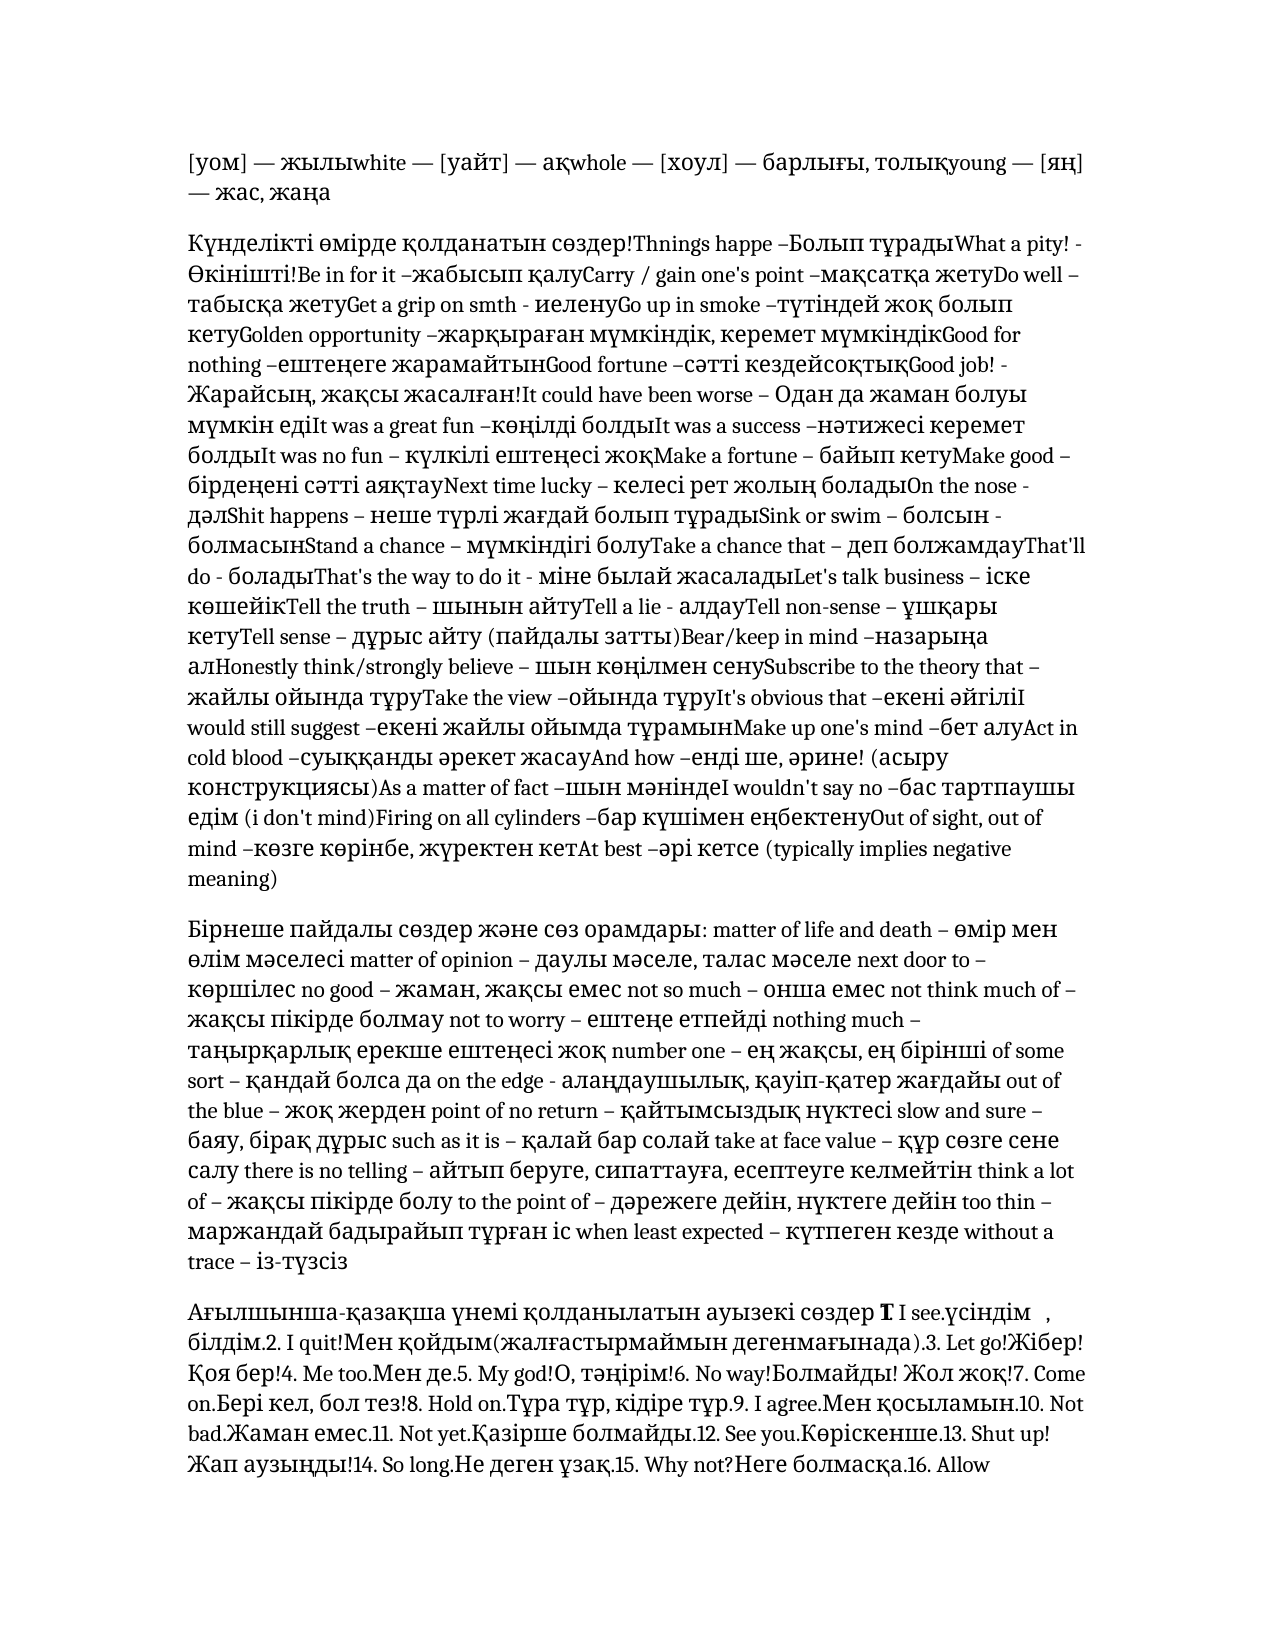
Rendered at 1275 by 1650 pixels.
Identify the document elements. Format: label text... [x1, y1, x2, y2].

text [187, 1300, 1087, 1478]
text Күнделікті өмірде қолданатын сөздер!Thnings happe –Болып тұрадыWhat a pity! - Өкінішті!Be in for it –жабысып қалуCarry / gain one's point –мақсатқа жетуDo well –табысқа жетуGet a grip on smth - иеленуGo up in smoke –түтіндей жоқ болып кетуGolden opportunity –жарқыраған мүмкіндік, керемет мүмкіндікGood for nothing –ештеңеге жарамайтынGood fortune –сәтті кездейсоқтықGood job! - Жарайсың, жақсы жасалған!It could have been worse – Одан да жаман болуы мүмкін едіIt was a great fun –көңілді болдыIt was a success –нәтижесі керемет болдыIt was no fun – күлкілі ештеңесі жоқMake a fortune – байып кетуMake good – бірдеңені сәтті аяқтауNext time lucky – келесі рет жолың боладыOn the nose - дәлShit happens – неше түрлі жағдай болып тұрадыSink or swim – болсын - болмасынStand a chance – мүмкіндігі болуTake a chance that – деп болжамдауThat'll do - боладыThat's the way to do it - міне былай жасаладыLet's talk business – іске көшейікTell the truth – шынын айтуTell a lie - алдауTell non-sense – ұшқары кетуTell sense – дұрыс айту (пайдалы затты)Bear/keep in mind –назарыңа алHonestly think/strongly believe – шын көңілмен сенуSubscribe to the theory that –жайлы ойында тұруTake the view –ойында тұруIt's obvious that –екені әйгіліI would still suggest –екені жайлы ойымда тұрамынMake up one's mind –бет алуAct in cold blood –суыққанды әрекет жасауAnd how –енді ше, әрине! (асыру конструкциясы)As a matter of fact –шын мәніндеI wouldn't say no –бас тартпаушы едім (i don't mind)Firing on all cylinders –бар күшімен еңбектенуOut of sight, out of mind –көзге көрінбе, жүректен кетAt best –әрі кетсе (typically implies negative meaning) [187, 231, 1087, 892]
text Бірнеше пайдалы сөздер және сөз орамдары: matter of life and death – өмір мен өлім мәселесі matter of opinion – даулы мәселе, талас мәселе next door to – көршілес no good – жаман, жақсы емес not so much – онша емес not think much of – жақсы пікірде болмау not to worry – ештеңе етпейді nothing much – таңырқарлық ерекше ештеңесі жоқ number one – ең жақсы, ең бірінші of some sort – қандай болса да on the edge - алаңдаушылық, қауіп-қатер жағдайы out of the blue – жоқ жерден point of no return – қайтымсыздық нүктесі slow and sure – баяу, бірақ дұрыс such as it is – қалай бар солай take at face value – құр сөзге сене салу there is no telling – айтып беруге, сипаттауға, есептеуге келмейтін think a lot of – жақсы пікірде болу to the point of – дәрежеге дейін, нүктеге дейін too thin – маржандай бадырайып тұрған іс when least expected – күтпеген кезде without a trace – із-түзсіз [187, 917, 1087, 1275]
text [187, 150, 1087, 207]
